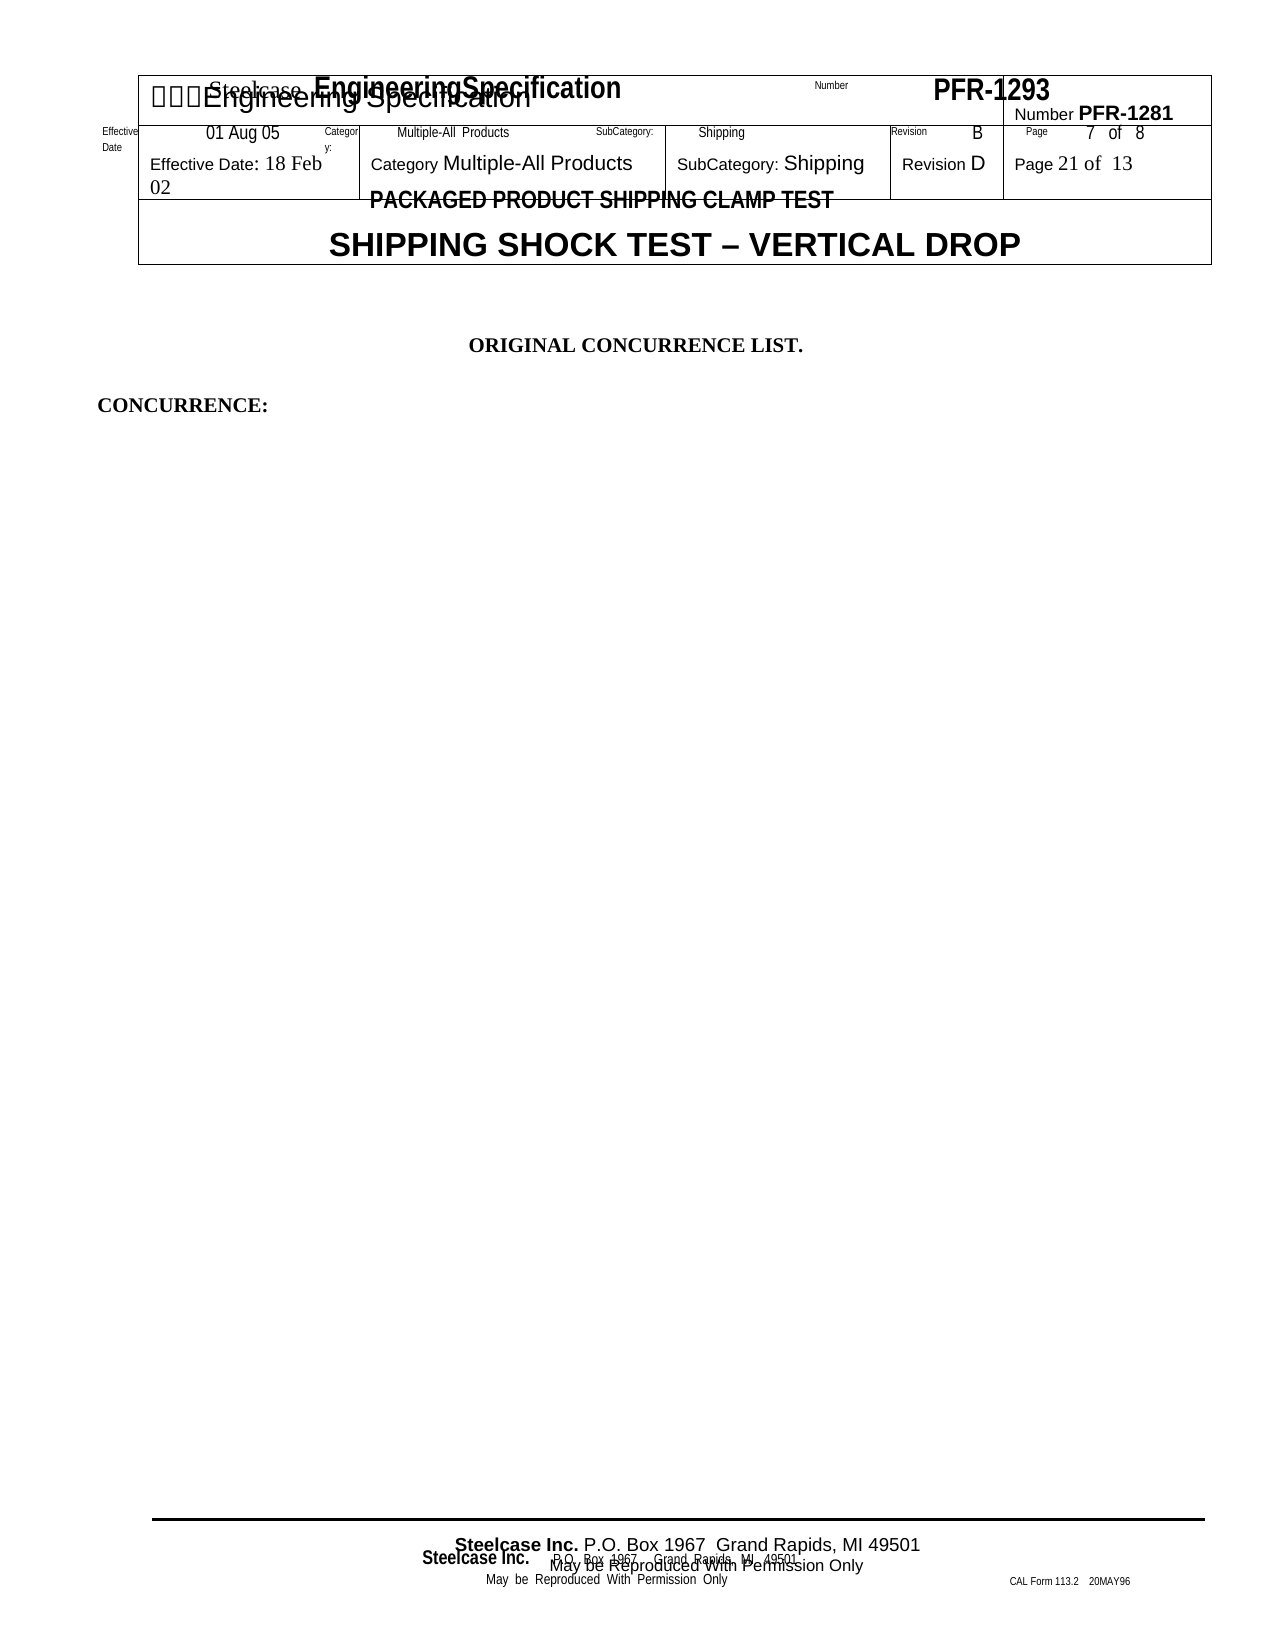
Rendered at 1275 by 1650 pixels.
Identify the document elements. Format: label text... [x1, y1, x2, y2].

text CONCURRENCE: [98, 392, 297, 417]
text y: [325, 138, 377, 154]
text SubCategory: [596, 125, 684, 138]
text Number [815, 79, 867, 92]
text May be Reproduced With Permission Only [423, 1568, 926, 1589]
text Page [1026, 125, 1060, 138]
text Revision [891, 125, 946, 138]
text Effective [103, 125, 159, 138]
text Steelcase EngineeringSpecification [209, 69, 746, 105]
text PACKAGED PRODUCT SHIPPING CLAMP TEST [370, 185, 982, 213]
text Steelcase Inc. P.O. Box 1967 Grand Rapids, MI 49501 [423, 1546, 926, 1568]
text ORIGINAL CONCURRENCE LIST. [469, 332, 862, 357]
text 7 of 8 [1086, 121, 1159, 143]
text Date [103, 138, 159, 154]
text B [973, 121, 988, 143]
text PFR-1293 [934, 71, 1104, 107]
text Multiple-All Products [398, 124, 563, 141]
text Categor [325, 125, 377, 138]
text CAL Form 113.2 20MAY96 [1010, 1575, 1193, 1588]
text Shipping [699, 124, 768, 141]
text 01 Aug 05 [206, 121, 310, 143]
